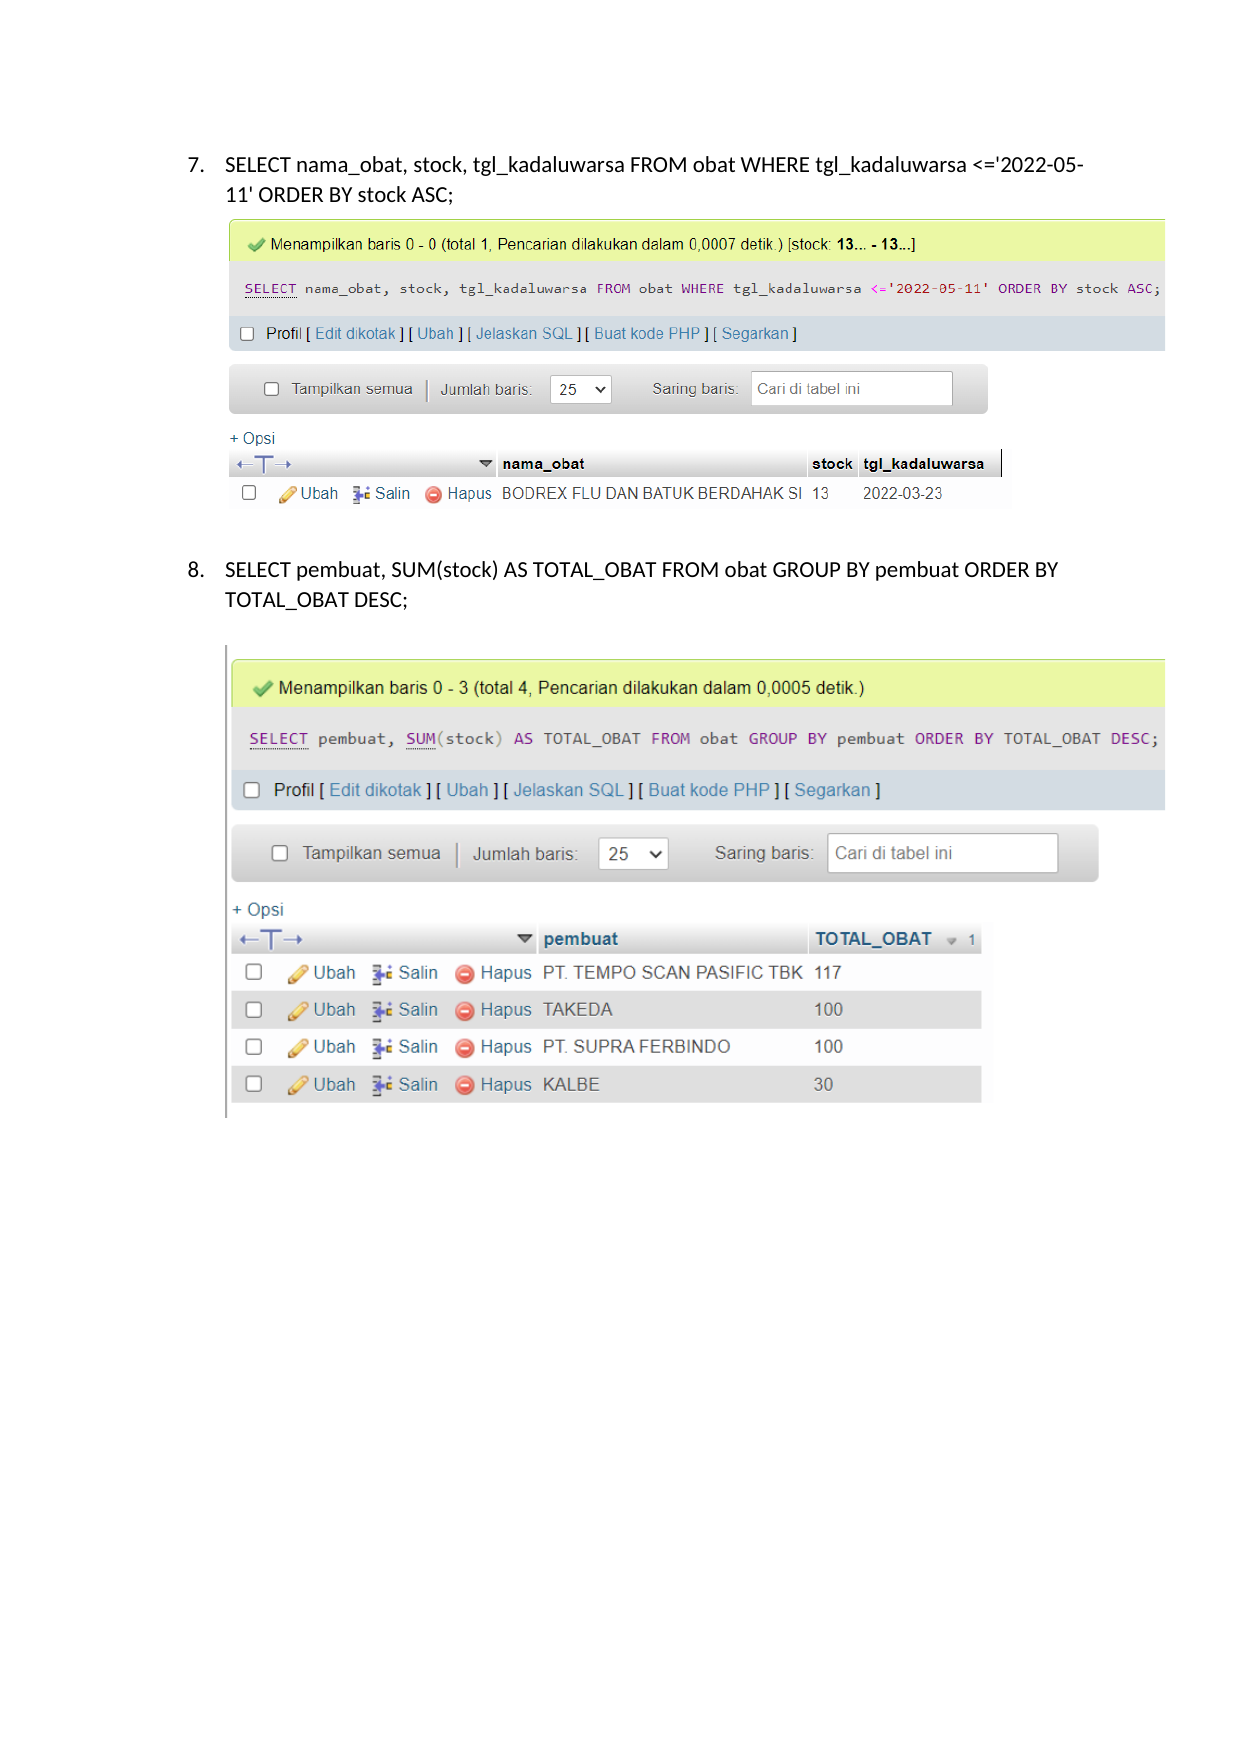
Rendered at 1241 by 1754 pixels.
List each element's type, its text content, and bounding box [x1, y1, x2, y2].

picture [225, 645, 1166, 1118]
list SELECT pembuat, SUM(stock) AS TOTAL_OBAT FROM obat GROUP BY pembuat ORDER BY TOTAL_OBAT DESC; [187, 555, 1090, 613]
picture [225, 210, 1166, 523]
list SELECT nama_obat, stock, tgl_kadaluwarsa FROM obat WHERE tgl_kadaluwarsa <='2022-05-11' ORDER BY stock ASC; [187, 150, 1090, 208]
